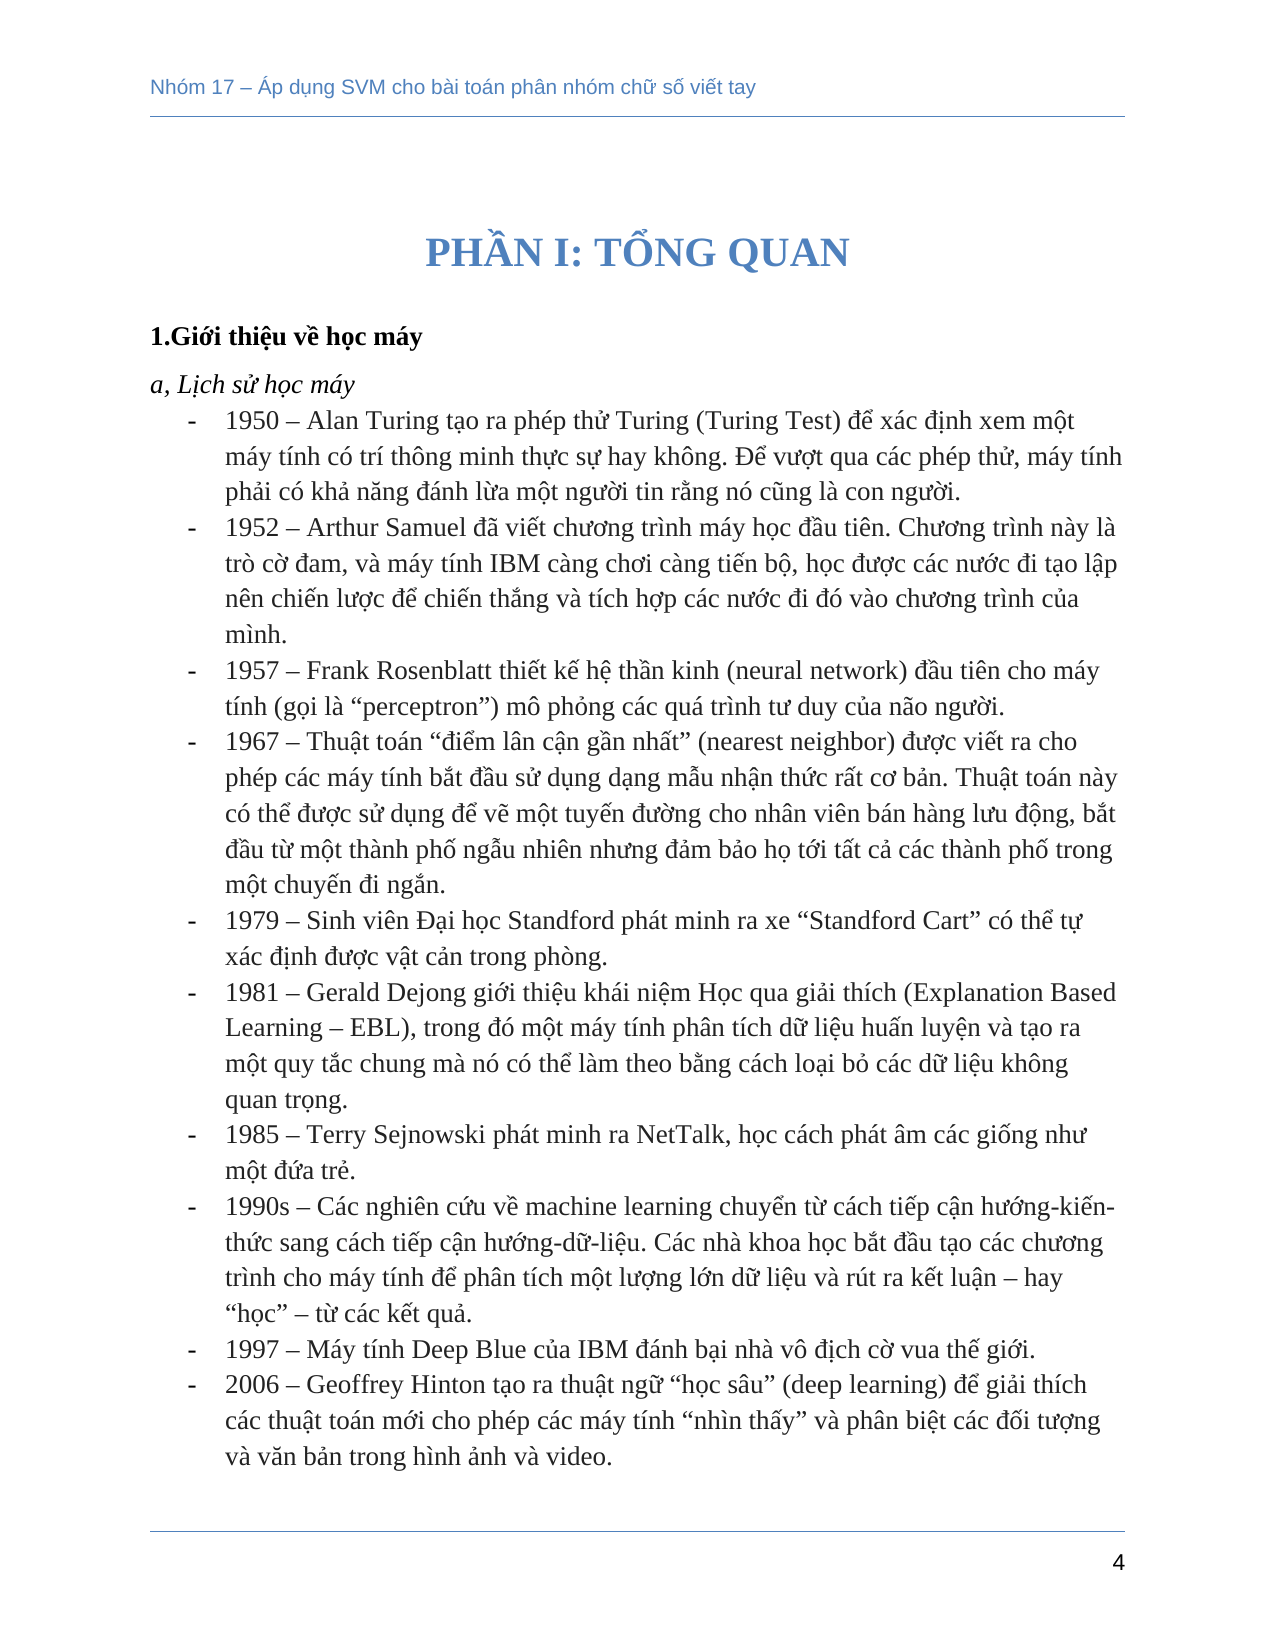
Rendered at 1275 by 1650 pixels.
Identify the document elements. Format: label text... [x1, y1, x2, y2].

list 1957 – Frank Rosenblatt thiết kế hệ thần kinh (neural network) đầu tiên cho máy tính (gọi là “perceptron”) mô phỏng các quá trình tư duy của não người. [187, 654, 1125, 721]
subtitle PHẦN I: TỔNG QUAN [150, 227, 1125, 275]
subtitle 1.Giới thiệu về học máy [150, 320, 1125, 351]
list 2006 – Geoffrey Hinton tạo ra thuật ngữ “học sâu” (deep learning) để giải thích các thuật toán mới cho phép các máy tính “nhìn thấy” và phân biệt các đối tượng và văn bản trong hình ảnh và video. [187, 1369, 1125, 1471]
list 1979 – Sinh viên Đại học Standford phát minh ra xe “Standford Cart” có thể tự xác định được vật cản trong phòng. [187, 904, 1125, 971]
text a, Lịch sử học máy [150, 368, 1125, 399]
list 1950 – Alan Turing tạo ra phép thử Turing (Turing Test) để xác định xem một máy tính có trí thông minh thực sự hay không. Để vượt qua các phép thử, máy tính phải có khả năng đánh lừa một người tin rằng nó cũng là con người. [187, 404, 1125, 507]
list 1990s – Các nghiên cứu về machine learning chuyển từ cách tiếp cận hướng-kiến-​​thức sang cách tiếp cận hướng-dữ-liệu. Các nhà khoa học bắt đầu tạo các chương trình cho máy tính để phân tích một lượng lớn dữ liệu và rút ra kết luận – hay “học” – từ các kết quả. [187, 1190, 1125, 1328]
list 1967 – Thuật toán “điểm lân cận gần nhất” (nearest neighbor) được viết ra cho phép các máy tính bắt đầu sử dụng dạng mẫu nhận thức rất cơ bản. Thuật toán này có thể được sử dụng để vẽ một tuyến đường cho nhân viên bán hàng lưu động, bắt đầu từ một thành phố ngẫu nhiên nhưng đảm bảo họ tới tất cả các thành phố trong một chuyến đi ngắn. [187, 726, 1125, 899]
list 1952 – Arthur Samuel đã viết chương trình máy học đầu tiên. Chương trình này là trò cờ đam, và máy tính IBM càng chơi càng tiến bộ, học được các nước đi tạo lập nên chiến lược để chiến thắng và tích hợp các nước đi đó vào chương trình của mình. [187, 511, 1125, 649]
list 1981 – Gerald Dejong giới thiệu khái niệm Học qua giải thích (Explanation Based Learning – EBL), trong đó một máy tính phân tích dữ liệu huấn luyện và tạo ra một quy tắc chung mà nó có thể làm theo bằng cách loại bỏ các dữ liệu không quan trọng. [187, 976, 1125, 1114]
list 1985 – Terry Sejnowski phát minh ra NetTalk, học cách phát âm các giống như một đứa trẻ. [187, 1118, 1125, 1185]
list 1997 – Máy tính Deep Blue của IBM đánh bại nhà vô địch cờ vua thế giới. [187, 1333, 1125, 1364]
